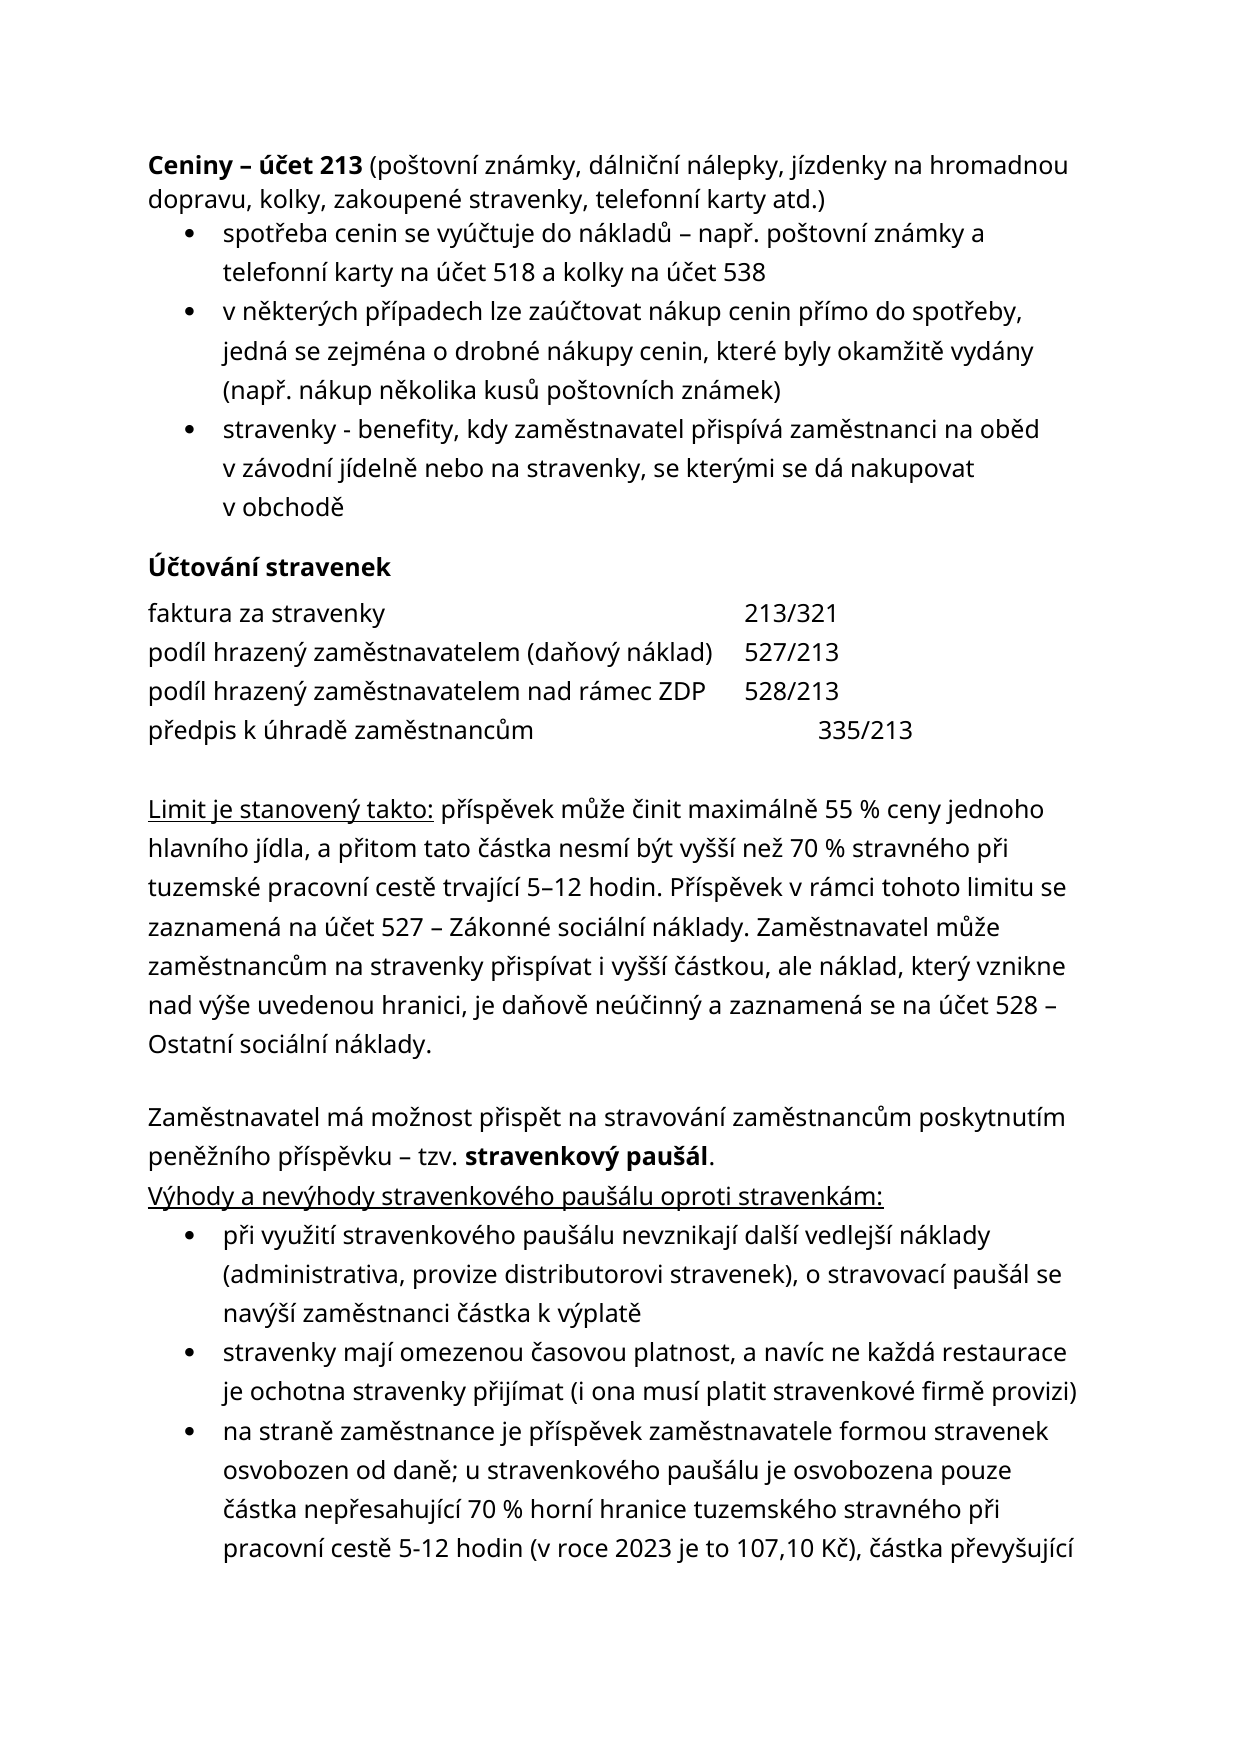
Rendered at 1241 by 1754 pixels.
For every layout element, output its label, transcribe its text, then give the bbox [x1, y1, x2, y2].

list stravenky - benefity, kdy zaměstnavatel přispívá zaměstnanci na oběd v závodní jídelně nebo na stravenky, se kterými se dá nakupovat v obchodě [185, 412, 1093, 524]
text Limit je stanovený takto: příspěvek může činit maximálně 55 % ceny jednoho hlavního jídla, a přitom tato částka nesmí být vyšší než 70 % stravného při tuzemské pracovní cestě trvající 5–12 hodin. Příspěvek v rámci tohoto limitu se zaznamená na účet 527 – Zákonné sociální náklady. Zaměstnavatel může zaměstnancům na stravenky přispívat i vyšší částkou, ale náklad, který vznikne nad výše uvedenou hranici, je daňově neúčinný a zaznamená se na účet 528 – Ostatní sociální náklady. [148, 792, 1093, 1061]
text faktura za stravenky 213/321 [148, 595, 1093, 629]
text Ceniny – účet 213 (poštovní známky, dálniční nálepky, jízdenky na hromadnou dopravu, kolky, zakoupené stravenky, telefonní karty atd.) [148, 148, 1093, 216]
list při využití stravenkového paušálu nevznikají další vedlejší náklady (administrativa, provize distributorovi stravenek), o stravovací paušál se navýší zaměstnanci částka k výplatě [185, 1217, 1093, 1330]
text podíl hrazený zaměstnavatelem (daňový náklad) 527/213 [148, 634, 1093, 668]
text předpis k úhradě zaměstnancům 335/213 [148, 713, 1093, 747]
text Výhody a nevýhody stravenkového paušálu oproti stravenkám: [148, 1178, 1093, 1212]
text podíl hrazený zaměstnavatelem nad rámec ZDP 528/213 [148, 674, 1093, 708]
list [185, 1413, 1093, 1565]
list v některých případech lze zaúčtovat nákup cenin přímo do spotřeby, jedná se zejména o drobné nákupy cenin, které byly okamžitě vydány (např. nákup několika kusů poštovních známek) [185, 294, 1093, 406]
list stravenky mají omezenou časovou platnost, a navíc ne každá restaurace je ochotna stravenky přijímat (i ona musí platit stravenkové firmě provizi) [185, 1335, 1093, 1408]
text Zaměstnavatel má možnost přispět na stravování zaměstnancům poskytnutím peněžního příspěvku – tzv. stravenkový paušál. [148, 1100, 1093, 1173]
text Účtování stravenek [148, 550, 1093, 584]
list spotřeba cenin se vyúčtuje do nákladů – např. poštovní známky a telefonní karty na účet 518 a kolky na účet 538 [185, 216, 1093, 289]
